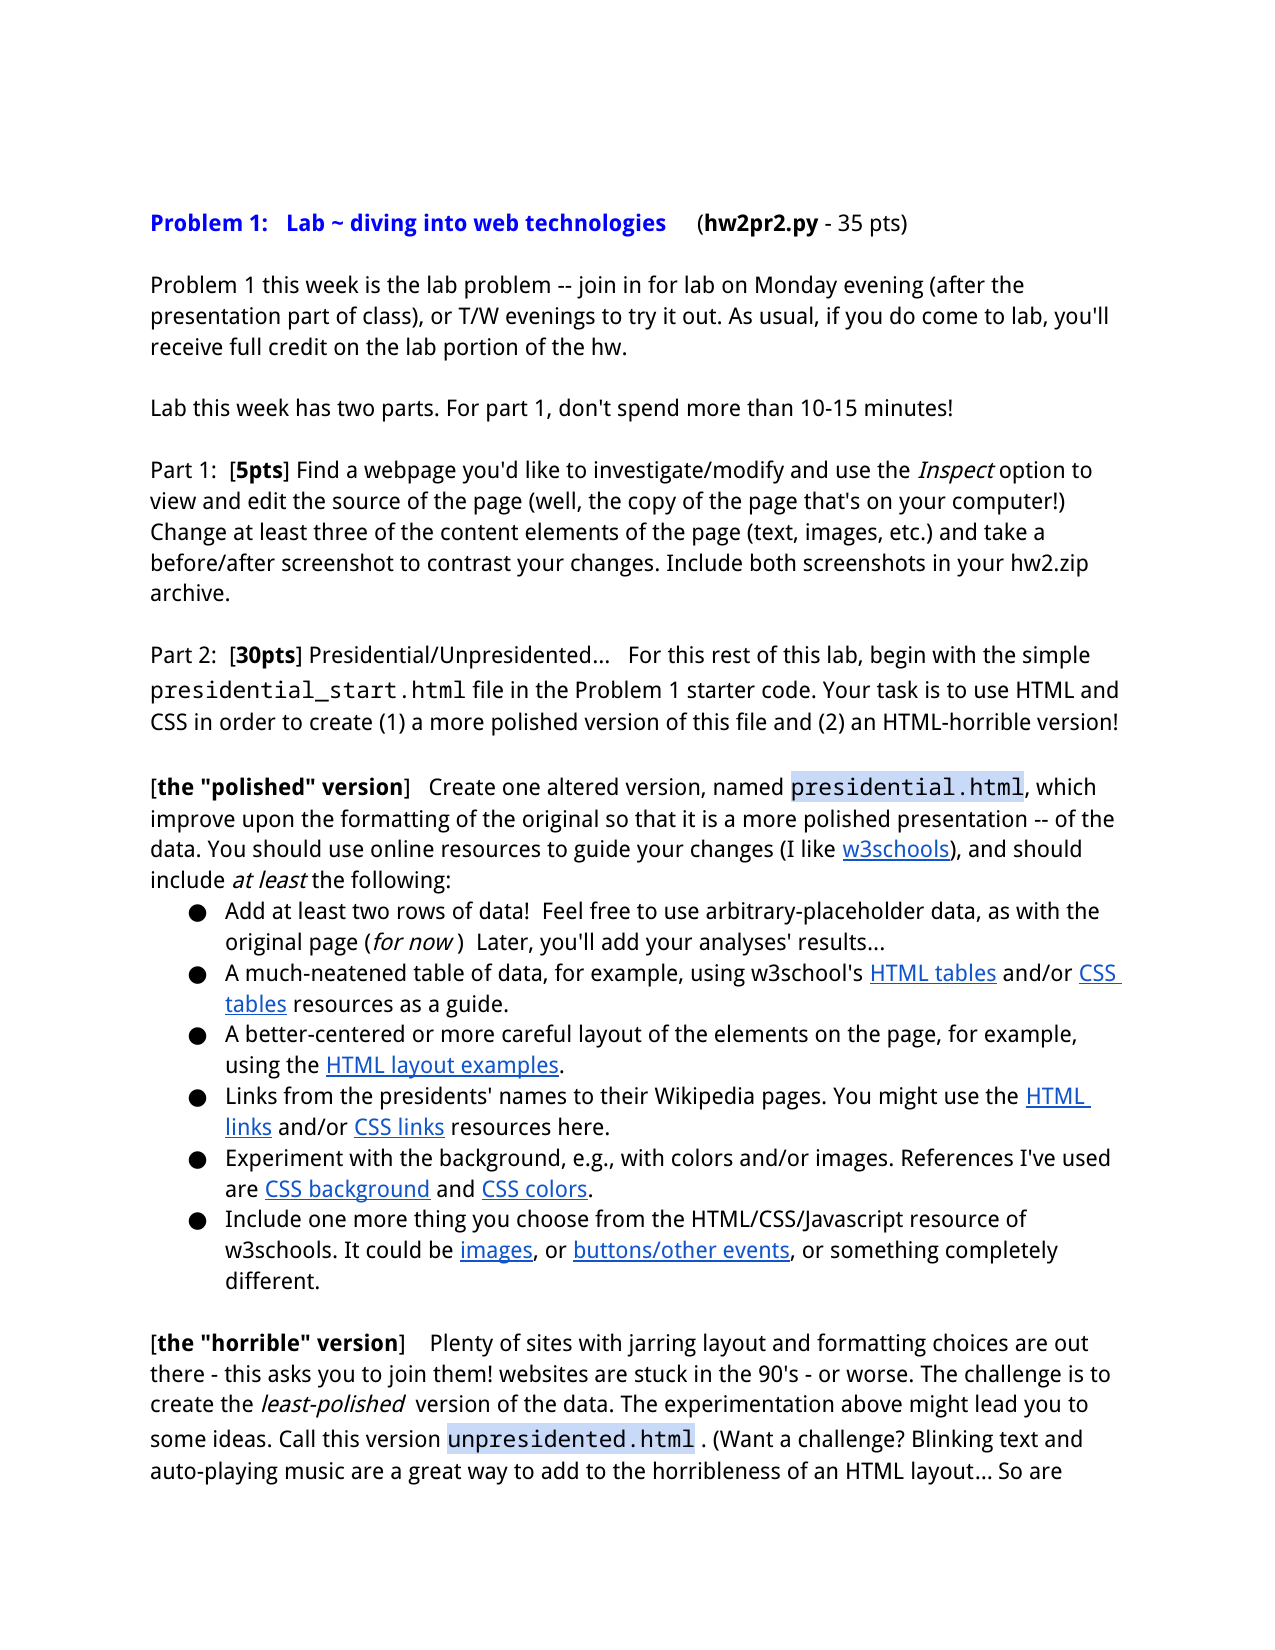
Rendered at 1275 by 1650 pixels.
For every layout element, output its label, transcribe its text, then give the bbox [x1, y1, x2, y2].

list A much-neatened table of data, for example, using w3school's HTML tables and/or CSS tables resources as a guide. [187, 960, 1125, 1018]
text Problem 1: Lab ~ diving into web technologies (hw2pr2.py - 35 pts) [150, 210, 1125, 237]
text Part 1: [5pts] Find a webpage you'd like to investigate/modify and use the Inspect option to view and edit the source of the page (well, the copy of the page that's on your computer!) Change at least three of the content elements of the page (text, images, etc.) and take a before/after screenshot to contrast your changes. Include both screenshots in your hw2.zip archive. [150, 457, 1125, 607]
text Problem 1 this week is the lab problem -- join in for lab on Monday evening (after the presentation part of class), or T/W evenings to try it out. As usual, if you do come to lab, you'll receive full credit on the lab portion of the hw. [150, 272, 1125, 361]
list Include one more thing you choose from the HTML/CSS/Javascript resource of w3schools. It could be images, or buttons/other events, or something completely different. [187, 1207, 1125, 1295]
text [150, 1330, 1125, 1485]
text Lab this week has two parts. For part 1, don't spend more than 10-15 minutes! [150, 395, 1125, 422]
list A better-centered or more careful layout of the elements on the page, for example, using the HTML layout examples. [187, 1022, 1125, 1079]
text [the "polished" version] Create one altered version, named presidential.html, which improve upon the formatting of the original so that it is a more polished presentation -- of the data. You should use online resources to guide your changes (I like w3schools), and should include at least the following: [150, 771, 1125, 894]
list Links from the presidents' names to their Wikipedia pages. You might use the HTML links and/or CSS links resources here. [187, 1083, 1125, 1141]
text Part 2: [30pts] Presidential/Unpresidented… For this rest of this lab, begin with the simple presidential_start.html file in the Problem 1 starter code. Your task is to use HTML and CSS in order to create (1) a more polished version of this file and (2) an HTML-horrible version! [150, 642, 1125, 736]
list Experiment with the background, e.g., with colors and/or images. References I've used are CSS background and CSS colors. [187, 1145, 1125, 1203]
list Add at least two rows of data! Feel free to use arbitrary-placeholder data, as with the original page (for now ) Later, you'll add your analyses' results... [187, 898, 1125, 956]
